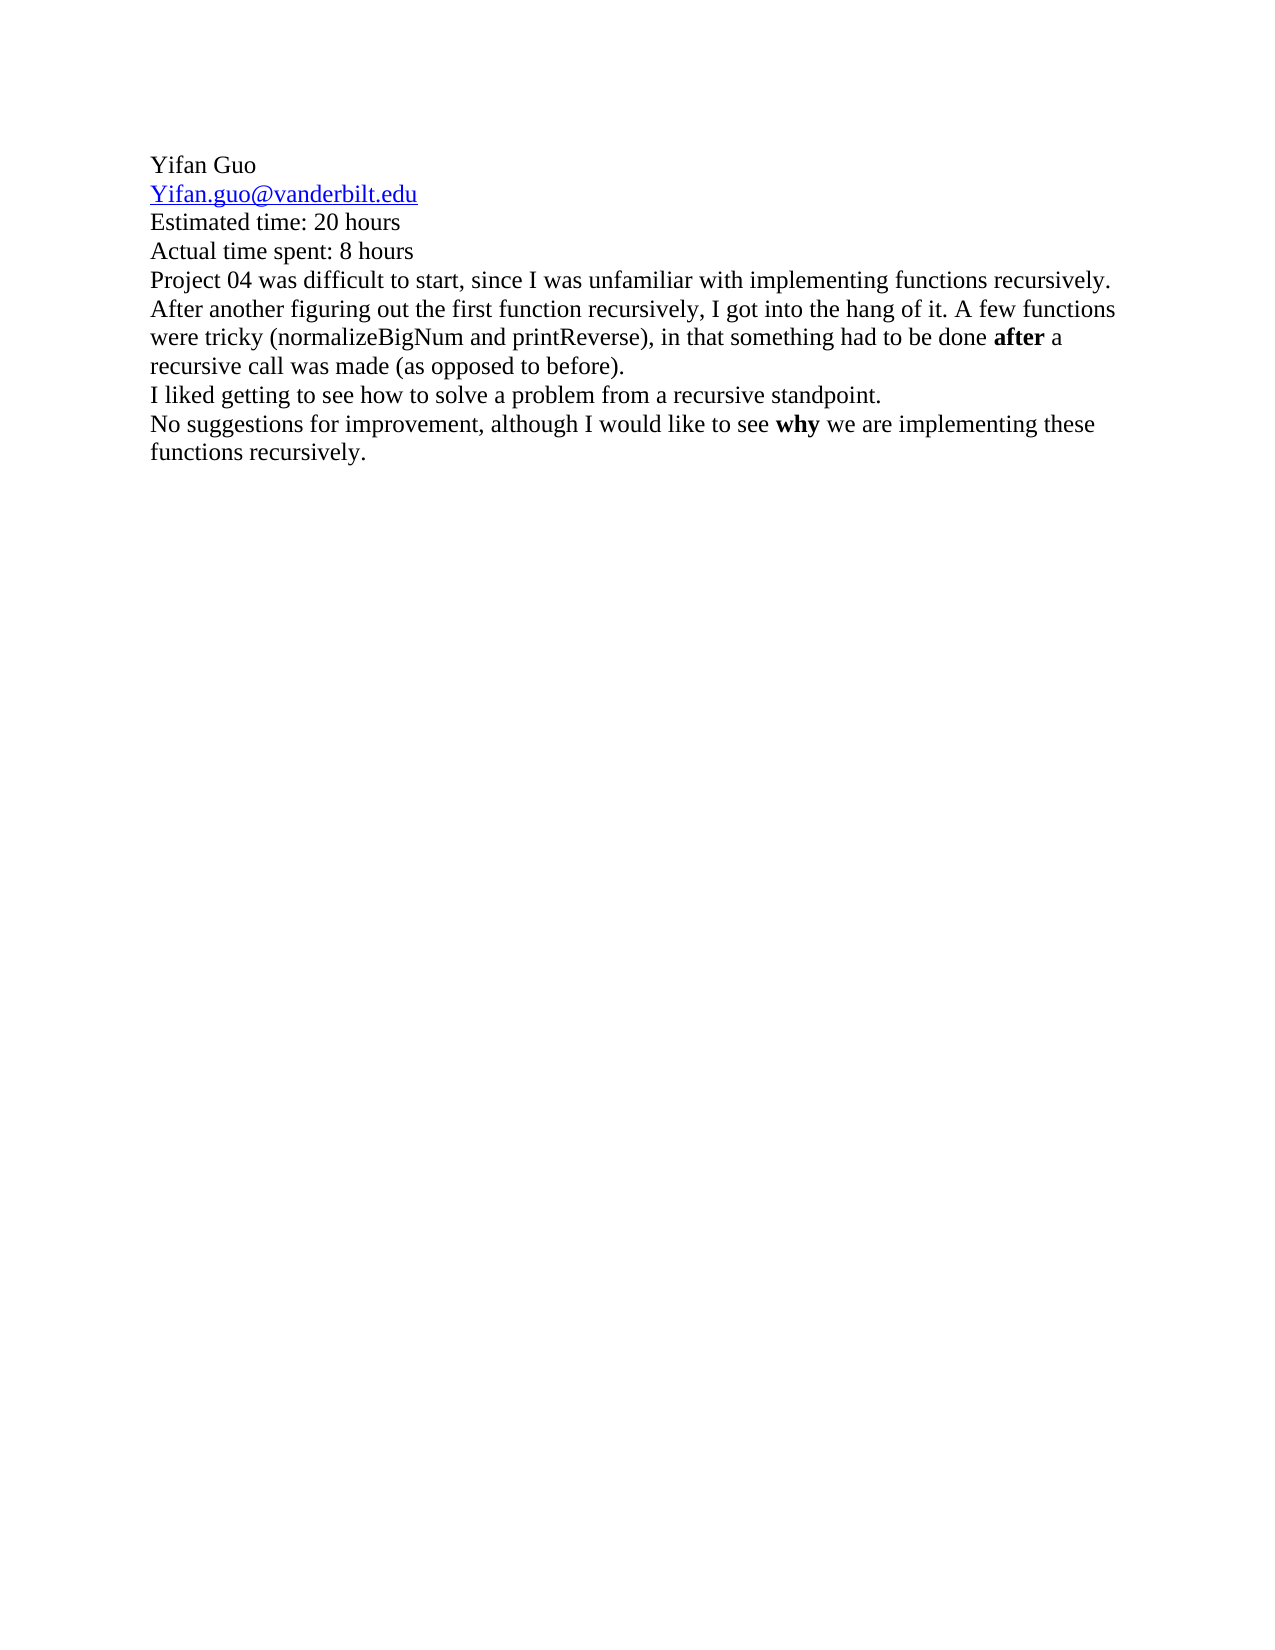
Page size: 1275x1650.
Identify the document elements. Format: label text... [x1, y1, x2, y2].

text After another figuring out the first function recursively, I got into the hang of it. A few functions were tricky (normalizeBigNum and printReverse), in that something had to be done after a recursive call was made (as opposed to before). [150, 294, 1125, 380]
text Estimated time: 20 hours [150, 207, 1125, 236]
text I liked getting to see how to solve a problem from a recursive standpoint. [150, 380, 1125, 409]
text Yifan.guo@vanderbilt.edu [150, 179, 1125, 207]
text Yifan Guo [150, 150, 1125, 179]
text Actual time spent: 8 hours [150, 236, 1125, 265]
text No suggestions for improvement, although I would like to see why we are implementing these functions recursively. [150, 409, 1125, 466]
text Project 04 was difficult to start, since I was unfamiliar with implementing functions recursively. [150, 265, 1125, 294]
